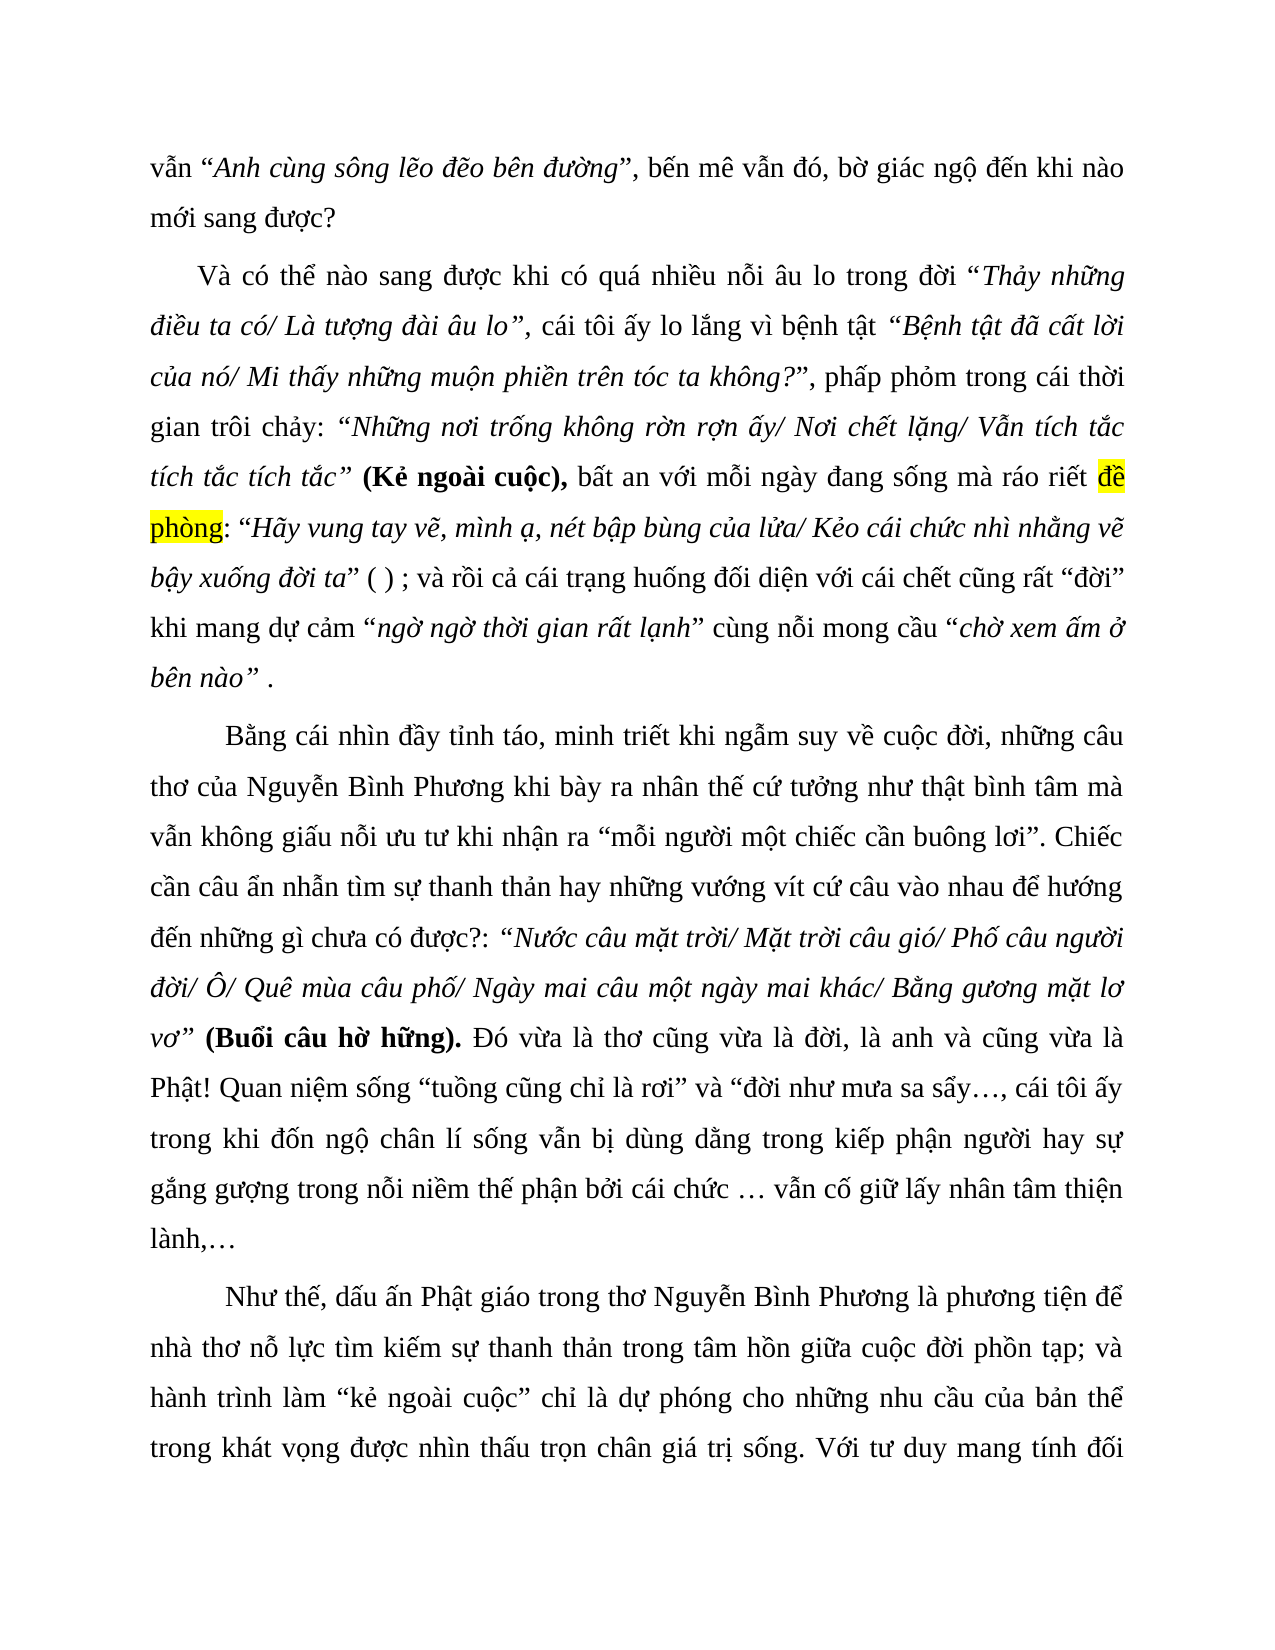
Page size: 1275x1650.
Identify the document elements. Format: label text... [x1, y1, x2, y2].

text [150, 1279, 1125, 1464]
text Và có thể nào sang được khi có quá nhiều nỗi âu lo trong đời “Thảy những điều ta có/ Là tượng đài âu lo”, cái tôi ấy lo lắng vì bệnh tật “Bệnh tật đã cất lời của nó/ Mi thấy những muộn phiền trên tóc ta không?”, phấp phỏm trong cái thời gian trôi chảy: “Những nơi trống không rờn rợn ấy/ Nơi chết lặng/ Vẫn tích tắc tích tắc tích tắc” (Kẻ ngoài cuộc), bất an với mỗi ngày đang sống mà ráo riết đề phòng: “Hãy vung tay vẽ, mình ạ, nét bập bùng của lửa/ Kẻo cái chức nhì nhằng vẽ bậy xuống đời ta” ( ) ; và rồi cả cái trạng huống đối diện với cái chết cũng rất “đời” khi mang dự cảm “ngờ ngờ thời gian rất lạnh” cùng nỗi mong cầu “chờ xem ấm ở bên nào” . [150, 258, 1125, 694]
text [150, 150, 1125, 234]
text Bằng cái nhìn đầy tỉnh táo, minh triết khi ngẫm suy về cuộc đời, những câu thơ của Nguyễn Bình Phương khi bày ra nhân thế cứ tưởng như thật bình tâm mà vẫn không giấu nỗi ưu tư khi nhận ra “mỗi người một chiếc cần buông lơi”. Chiếc cần câu ẩn nhẫn tìm sự thanh thản hay những vướng vít cứ câu vào nhau để hướng đến những gì chưa có được?: “Nước câu mặt trời/ Mặt trời câu gió/ Phố câu người đời/ Ô/ Quê mùa câu phố/ Ngày mai câu một ngày mai khác/ Bằng gương mặt lơ vơ” (Buổi câu hờ hững). Đó vừa là thơ cũng vừa là đời, là anh và cũng vừa là Phật! Quan niệm sống “tuồng cũng chỉ là rơi” và “đời như mưa sa sẩy…, cái tôi ấy trong khi đốn ngộ chân lí sống vẫn bị dùng dằng trong kiếp phận người hay sự gắng gượng trong nỗi niềm thế phận bởi cái chức … vẫn cố giữ lấy nhân tâm thiện lành,… [150, 718, 1125, 1255]
